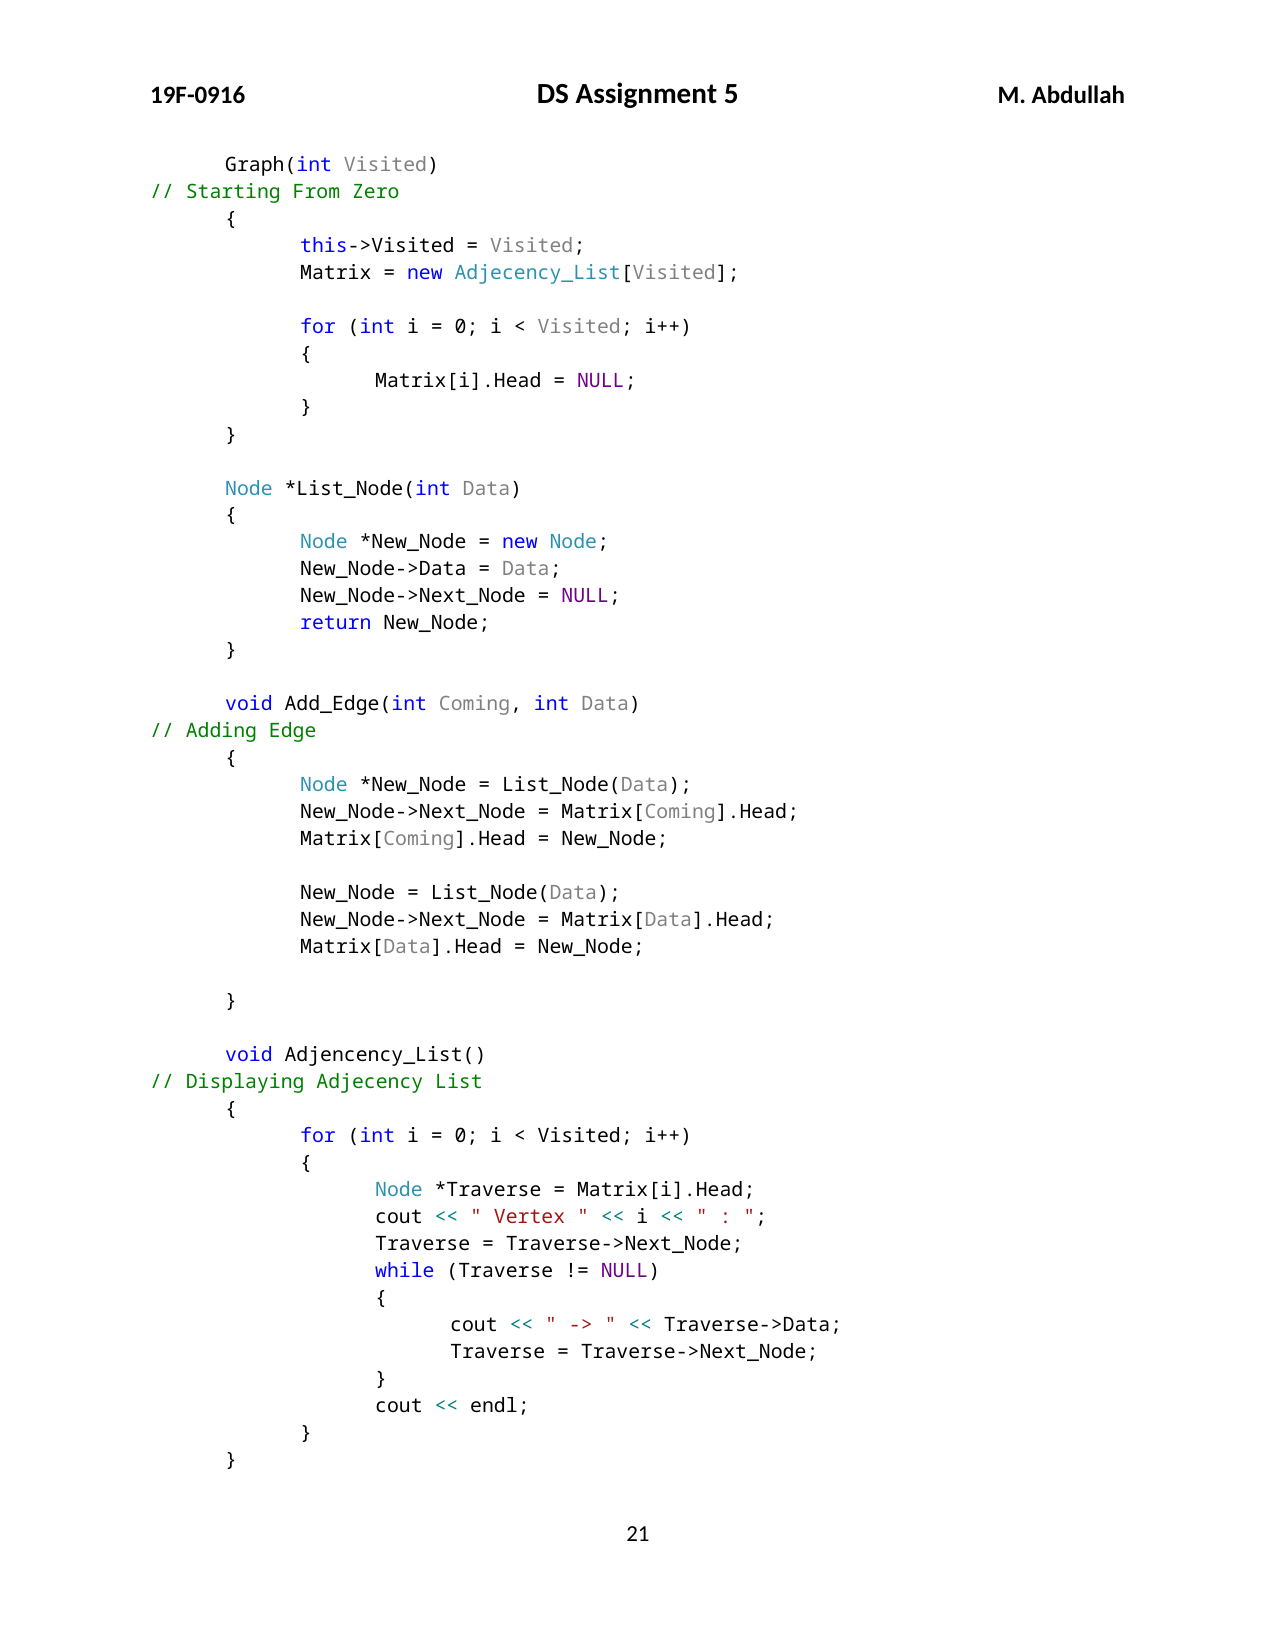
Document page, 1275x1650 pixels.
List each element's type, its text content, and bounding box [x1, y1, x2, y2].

text return New_Node; [150, 609, 1125, 636]
text { [150, 339, 1125, 366]
text } [150, 1418, 1125, 1445]
text void Add_Edge(int Coming, int Data) // Adding Edge [150, 689, 1125, 743]
text void Adjencency_List() // Displaying Adjecency List [150, 1040, 1125, 1094]
text cout << " Vertex " << i << " : "; [150, 1202, 1125, 1229]
text { [150, 501, 1125, 528]
text New_Node->Data = Data; [150, 555, 1125, 582]
text Matrix = new Adjecency_List[Visited]; [150, 258, 1125, 285]
text Graph(int Visited) // Starting From Zero [150, 150, 1125, 204]
text New_Node->Next_Node = Matrix[Data].Head; [150, 905, 1125, 932]
text { [150, 1283, 1125, 1310]
text } [150, 1445, 1125, 1472]
text Node *Traverse = Matrix[i].Head; [150, 1175, 1125, 1202]
text Matrix[i].Head = NULL; [150, 366, 1125, 393]
text Node *New_Node = List_Node(Data); [150, 771, 1125, 797]
text } [150, 636, 1125, 663]
text { [150, 1148, 1125, 1175]
text } [150, 986, 1125, 1013]
text New_Node->Next_Node = Matrix[Coming].Head; [150, 797, 1125, 824]
text } [150, 420, 1125, 447]
text } [150, 1364, 1125, 1391]
text this->Visited = Visited; [150, 231, 1125, 258]
text } [150, 393, 1125, 420]
text Node *New_Node = new Node; [150, 528, 1125, 555]
text Traverse = Traverse->Next_Node; [150, 1337, 1125, 1364]
text { [150, 743, 1125, 771]
text cout << " -> " << Traverse->Data; [150, 1310, 1125, 1337]
text cout << endl; [150, 1391, 1125, 1418]
text Matrix[Data].Head = New_Node; [150, 932, 1125, 959]
text Node *List_Node(int Data) [150, 474, 1125, 501]
text for (int i = 0; i < Visited; i++) [150, 312, 1125, 339]
text Traverse = Traverse->Next_Node; [150, 1229, 1125, 1256]
text { [150, 1094, 1125, 1121]
text Matrix[Coming].Head = New_Node; [150, 824, 1125, 851]
text { [150, 204, 1125, 231]
text for (int i = 0; i < Visited; i++) [150, 1121, 1125, 1148]
text New_Node = List_Node(Data); [150, 878, 1125, 905]
text while (Traverse != NULL) [150, 1256, 1125, 1283]
text New_Node->Next_Node = NULL; [150, 582, 1125, 609]
